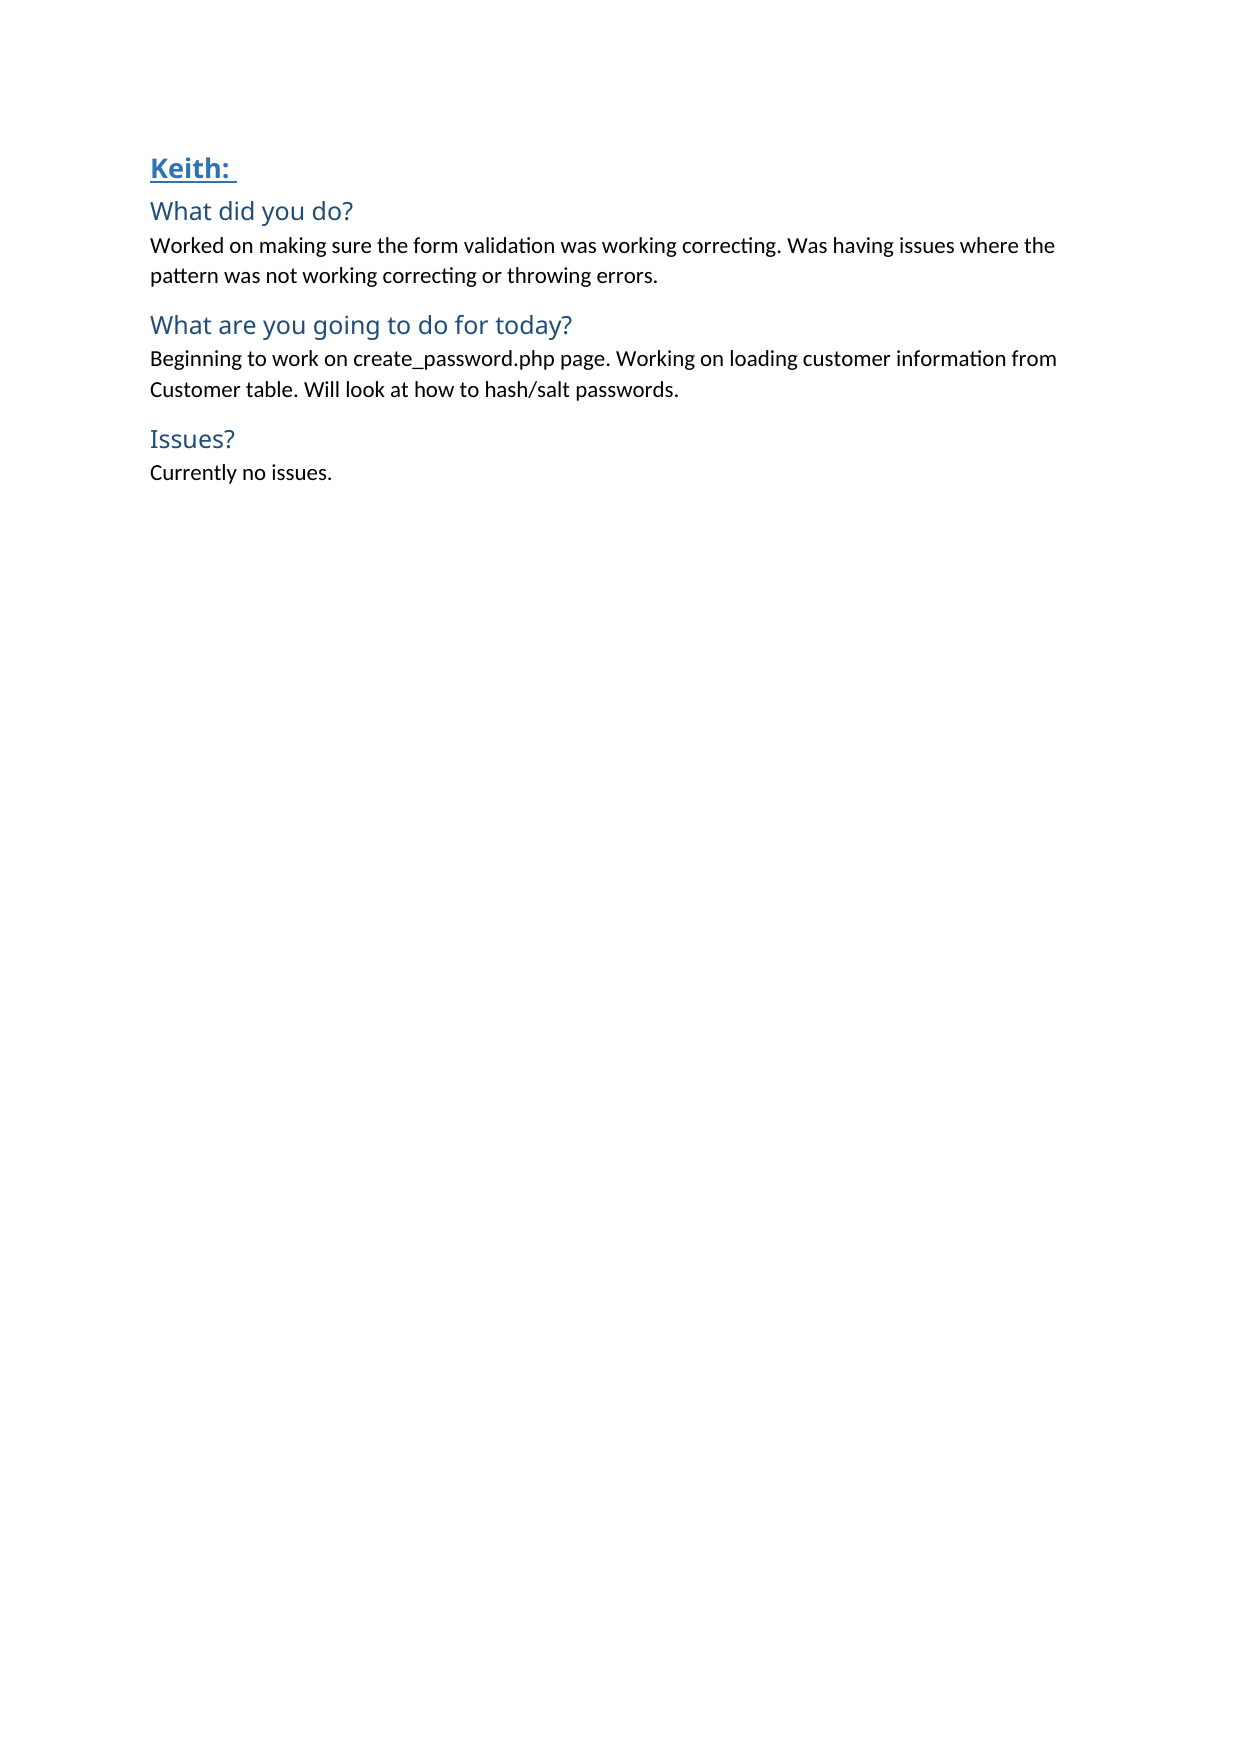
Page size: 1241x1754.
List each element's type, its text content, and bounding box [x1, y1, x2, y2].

text Worked on making sure the form validation was working correcting. Was having issues where the pattern was not working correcting or throwing errors. [150, 231, 1090, 289]
subtitle What are you going to do for today? [150, 308, 1090, 342]
subtitle What did you do? [150, 194, 1090, 228]
text Beginning to work on create_password.php page. Working on loading customer information from Customer table. Will look at how to hash/salt passwords. [150, 344, 1090, 403]
subtitle Issues? [150, 422, 1090, 456]
text Currently no issues. [150, 458, 1090, 486]
subtitle Keith: [150, 150, 1090, 187]
